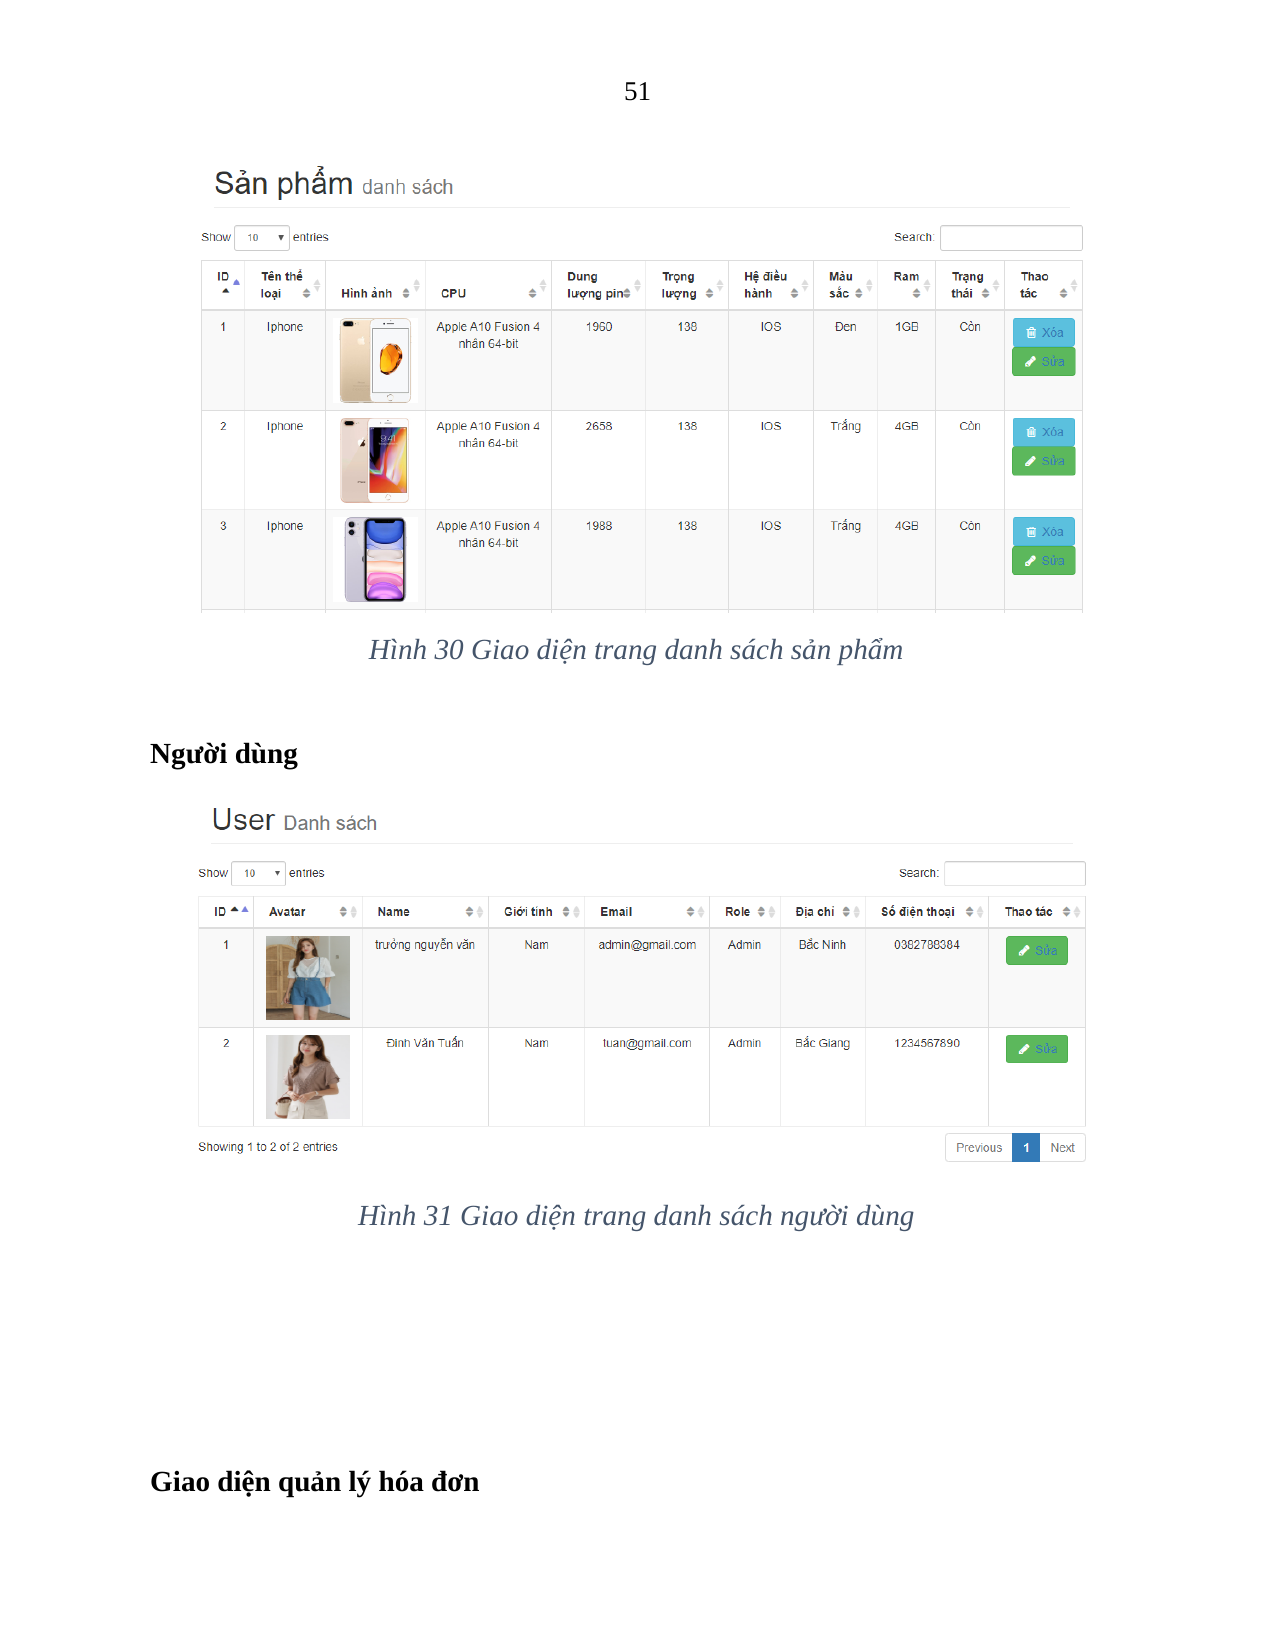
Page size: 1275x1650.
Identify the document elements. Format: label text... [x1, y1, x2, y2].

picture [177, 789, 1098, 1180]
text Giao diện quản lý hóa đơn [150, 1464, 1125, 1498]
picture [177, 150, 1098, 613]
text Hình 30 Giao diện trang danh sách sản phẩm [150, 632, 1125, 665]
text Hình 31 Giao diện trang danh sách người dùng [150, 1198, 1125, 1232]
text Người dùng [150, 736, 1125, 770]
